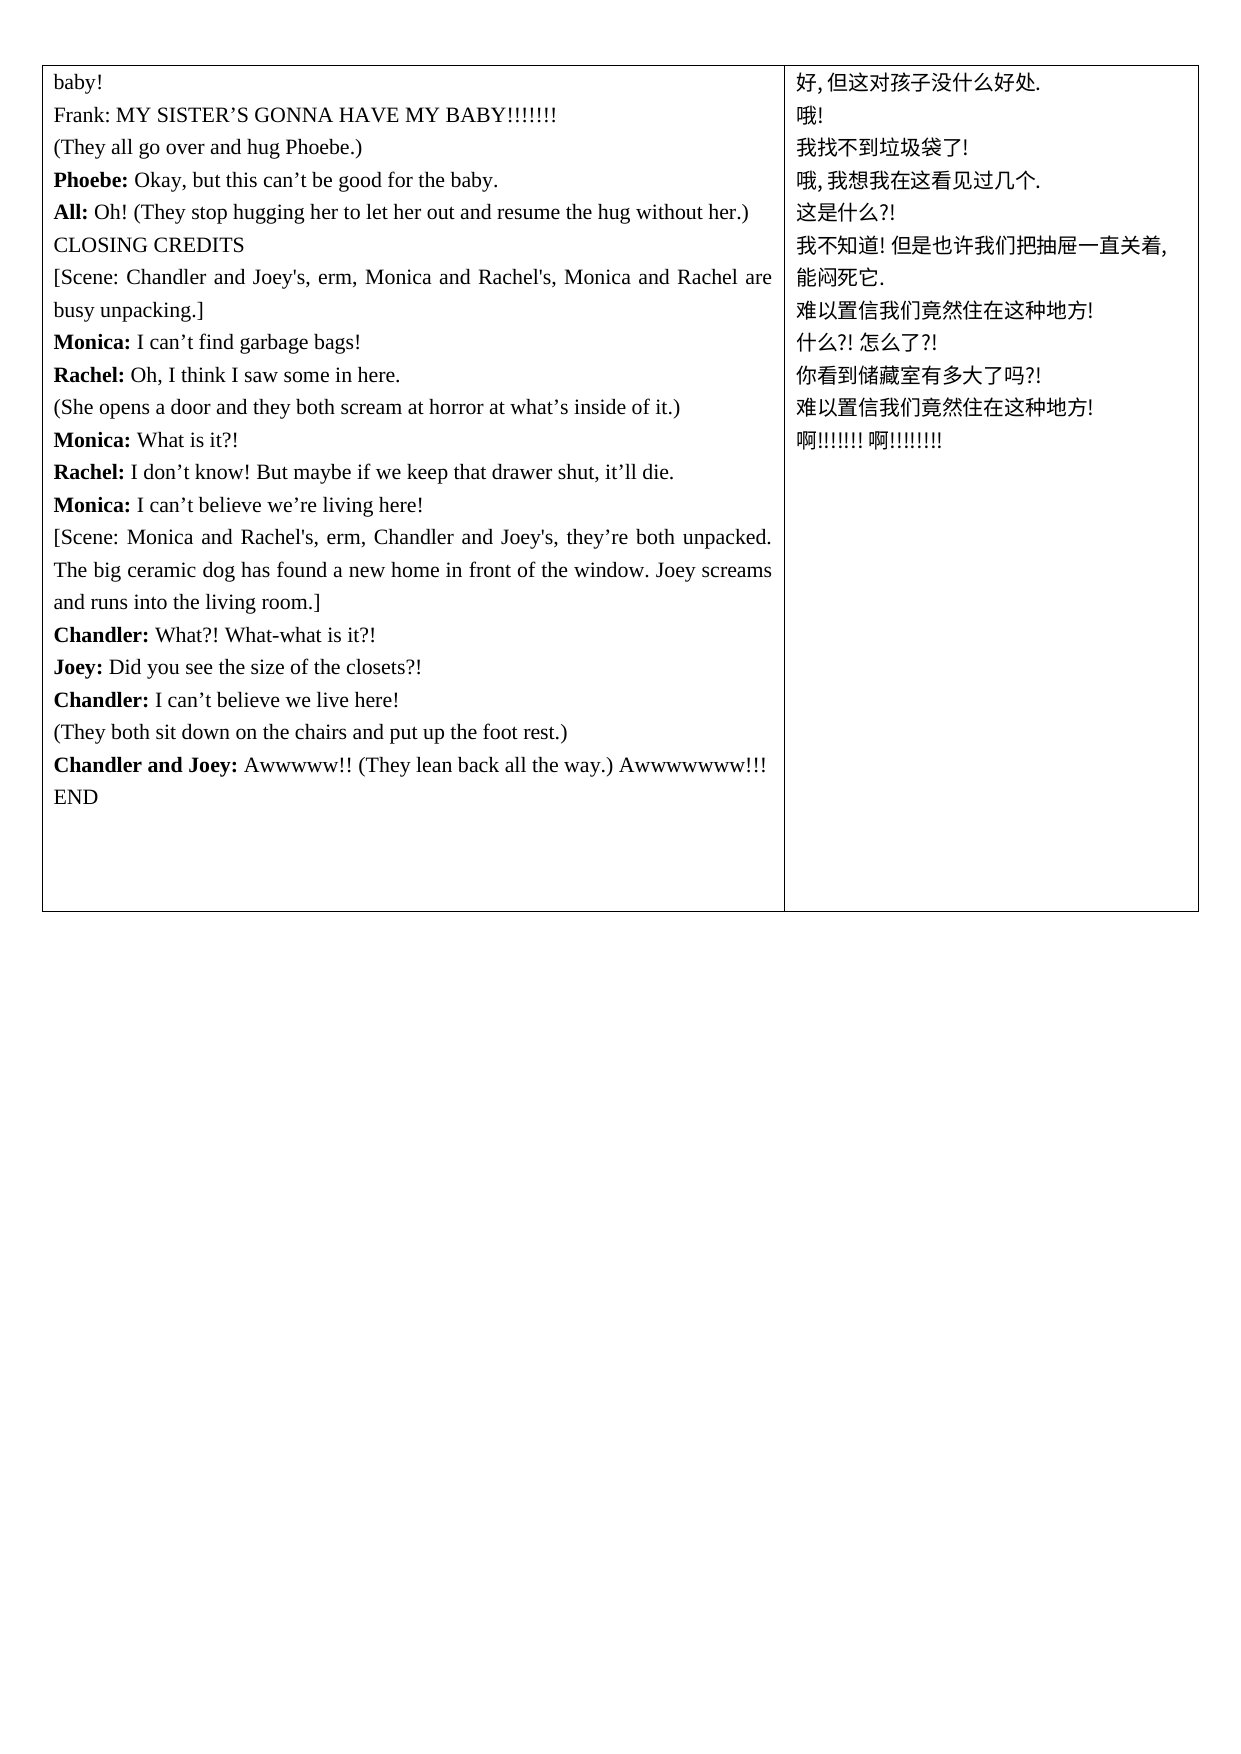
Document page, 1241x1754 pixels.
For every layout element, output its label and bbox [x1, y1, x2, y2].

table_header [785, 66, 1198, 911]
table_header [43, 66, 784, 911]
